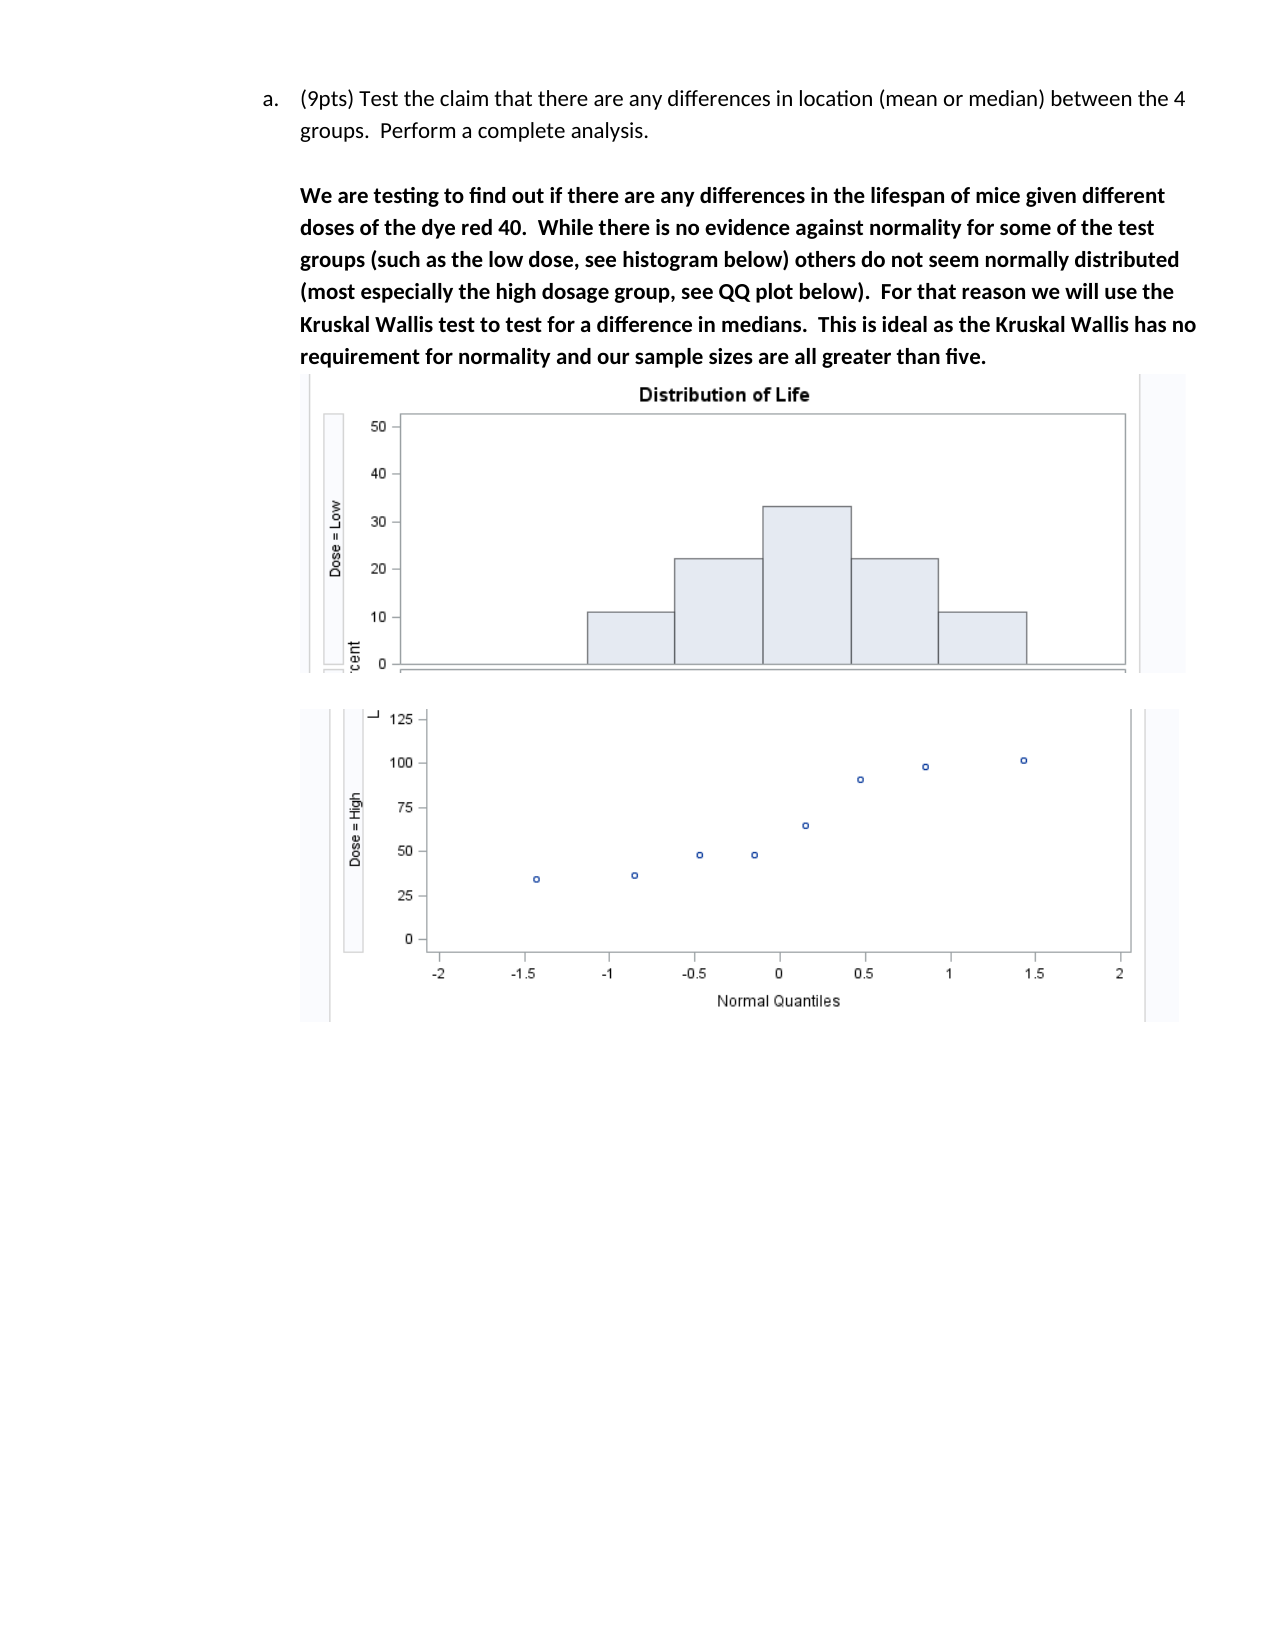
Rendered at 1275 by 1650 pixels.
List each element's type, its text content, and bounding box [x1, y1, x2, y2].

picture [300, 709, 1179, 1022]
picture [300, 374, 1186, 673]
list We are testing to find out if there are any differences in the lifespan of mice given different doses of the dye red 40. While there is no evidence against normality for some of the test groups (such as the low dose, see histogram below) others do not seem normally distributed (most especially the high dosage group, see QQ plot below). For that reason we will use the Kruskal Wallis test to test for a difference in medians. This is ideal as the Kruskal Wallis has no requirement for normality and our sample sizes are all greater than five. [300, 181, 1200, 370]
list (9pts) Test the claim that there are any differences in location (mean or median) between the 4 groups. Perform a complete analysis. [262, 84, 1200, 144]
